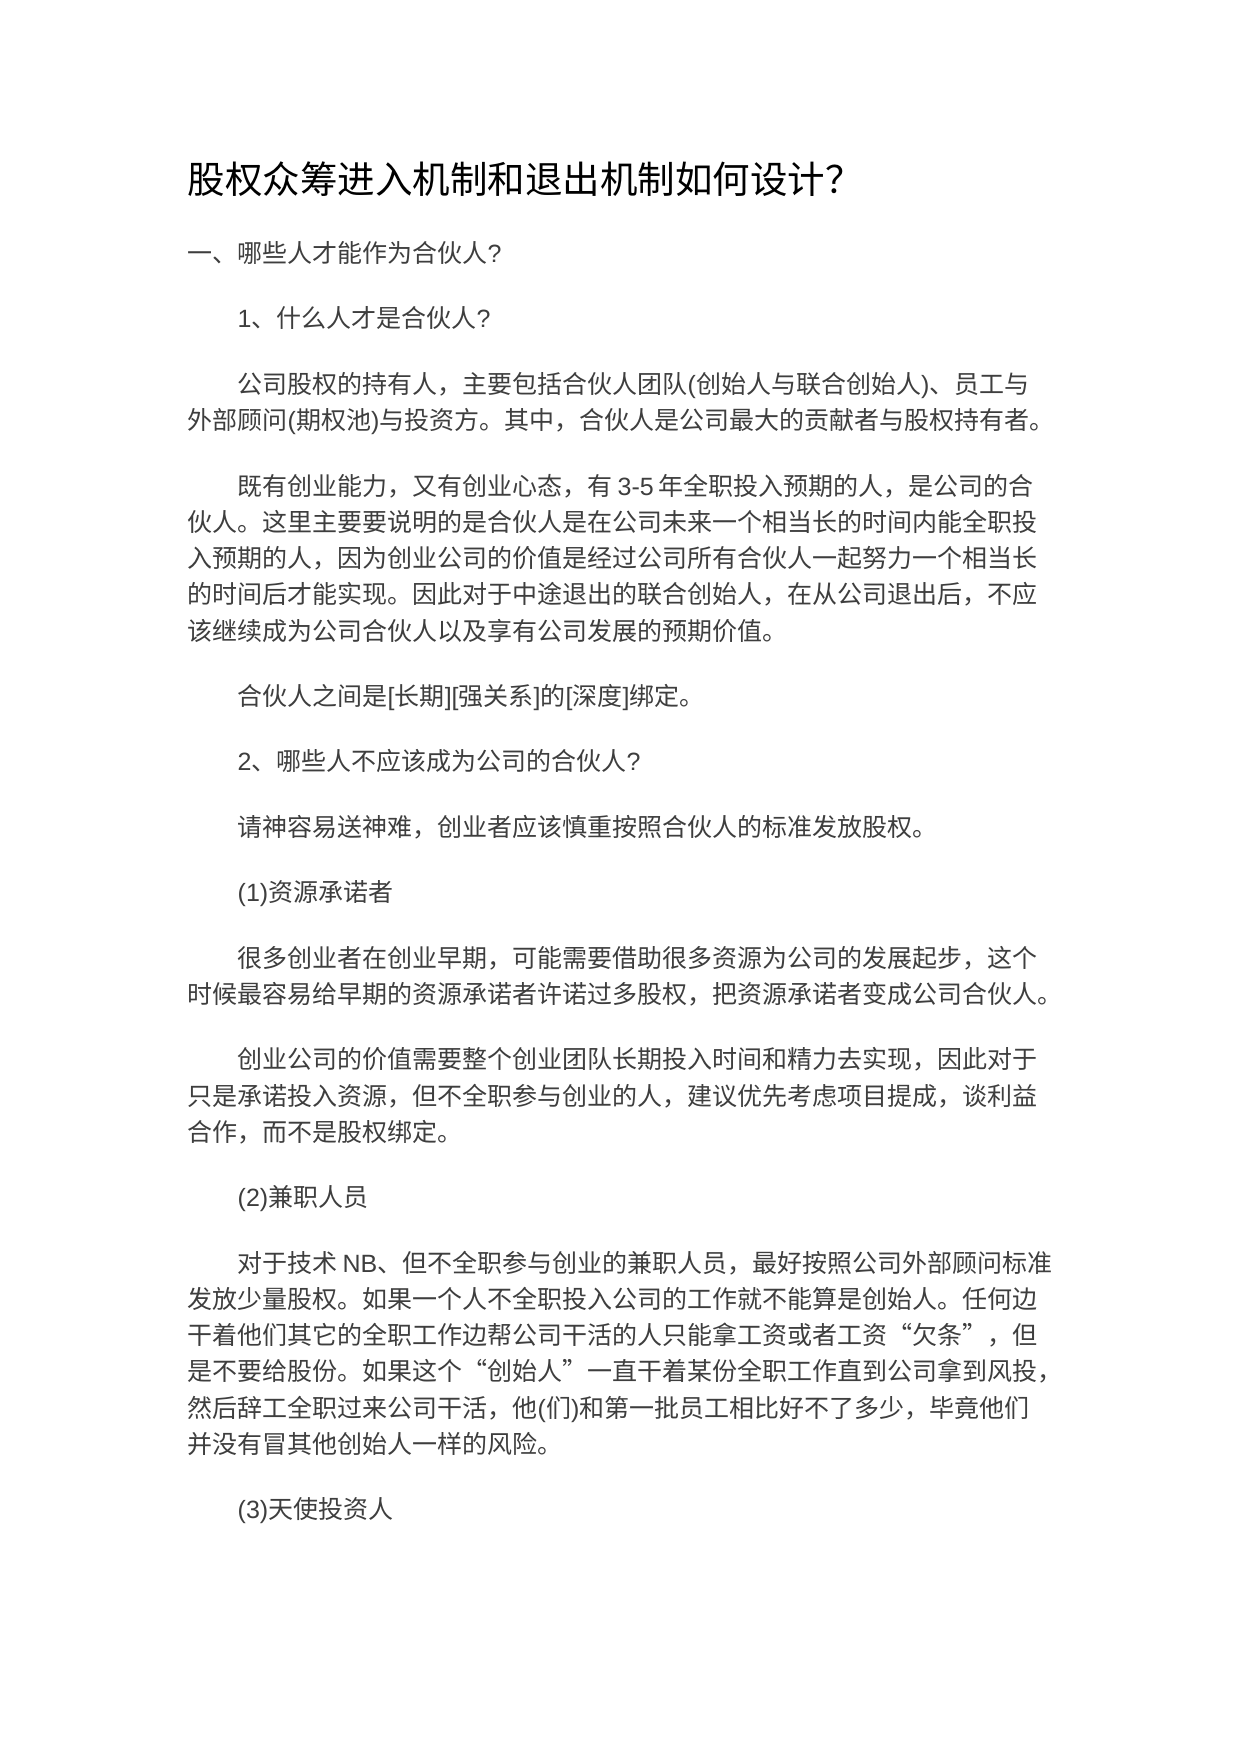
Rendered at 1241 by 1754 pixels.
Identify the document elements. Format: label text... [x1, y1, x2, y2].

text 股权众筹进入机制和退出机制如何设计？ [187, 150, 1053, 204]
text 1、什么人才是合伙人? [187, 299, 1053, 335]
text 一、哪些人才能作为合伙人? [187, 233, 1053, 270]
text (2)兼职人员 [187, 1178, 1053, 1214]
text (3)天使投资人 [187, 1490, 1053, 1526]
text 很多创业者在创业早期，可能需要借助很多资源为公司的发展起步，这个时候最容易给早期的资源承诺者许诺过多股权，把资源承诺者变成公司合伙人。 [187, 938, 1053, 1011]
text 既有创业能力，又有创业心态，有3-5年全职投入预期的人，是公司的合伙人。这里主要要说明的是合伙人是在公司未来一个相当长的时间内能全职投入预期的人，因为创业公司的价值是经过公司所有合伙人一起努力一个相当长的时间后才能实现。因此对于中途退出的联合创始人，在从公司退出后，不应该继续成为公司合伙人以及享有公司发展的预期价值。 [187, 466, 1053, 647]
text 2、哪些人不应该成为公司的合伙人? [187, 742, 1053, 778]
text 对于技术NB、但不全职参与创业的兼职人员，最好按照公司外部顾问标准发放少量股权。如果一个人不全职投入公司的工作就不能算是创始人。任何边干着他们其它的全职工作边帮公司干活的人只能拿工资或者工资“欠条”，但是不要给股份。如果这个“创始人”一直干着某份全职工作直到公司拿到风投，然后辞工全职过来公司干活，他(们)和第一批员工相比好不了多少，毕竟他们并没有冒其他创始人一样的风险。 [187, 1243, 1053, 1461]
text 创业公司的价值需要整个创业团队长期投入时间和精力去实现，因此对于只是承诺投入资源，但不全职参与创业的人，建议优先考虑项目提成，谈利益合作，而不是股权绑定。 [187, 1040, 1053, 1148]
text (1)资源承诺者 [187, 873, 1053, 909]
text 合伙人之间是[长期][强关系]的[深度]绑定。 [187, 676, 1053, 713]
text 请神容易送神难，创业者应该慎重按照合伙人的标准发放股权。 [187, 807, 1053, 843]
text 公司股权的持有人，主要包括合伙人团队(创始人与联合创始人)、员工与外部顾问(期权池)与投资方。其中，合伙人是公司最大的贡献者与股权持有者。 [187, 364, 1053, 437]
